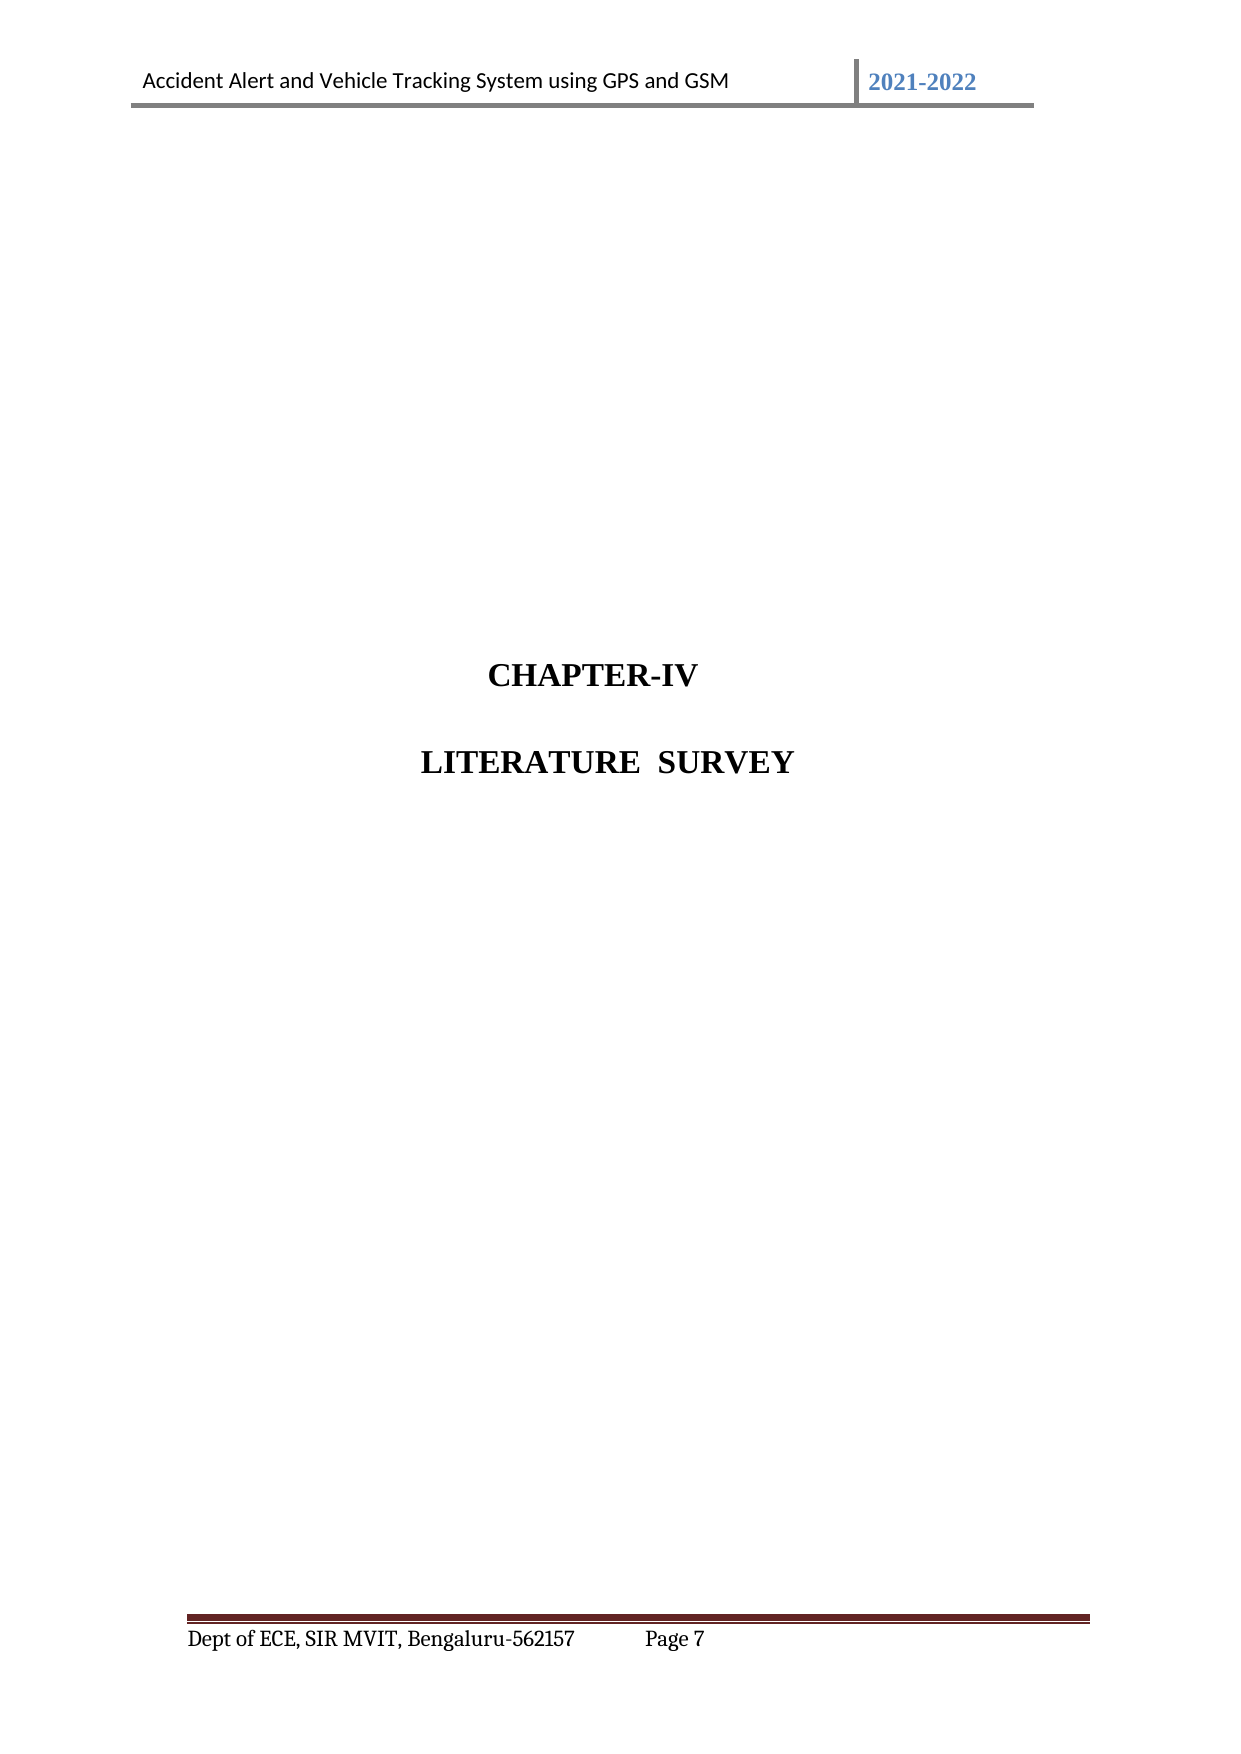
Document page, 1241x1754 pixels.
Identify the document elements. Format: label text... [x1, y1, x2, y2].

text CHAPTER-IV [187, 656, 1090, 694]
text LITERATURE SURVEY [337, 742, 1090, 781]
